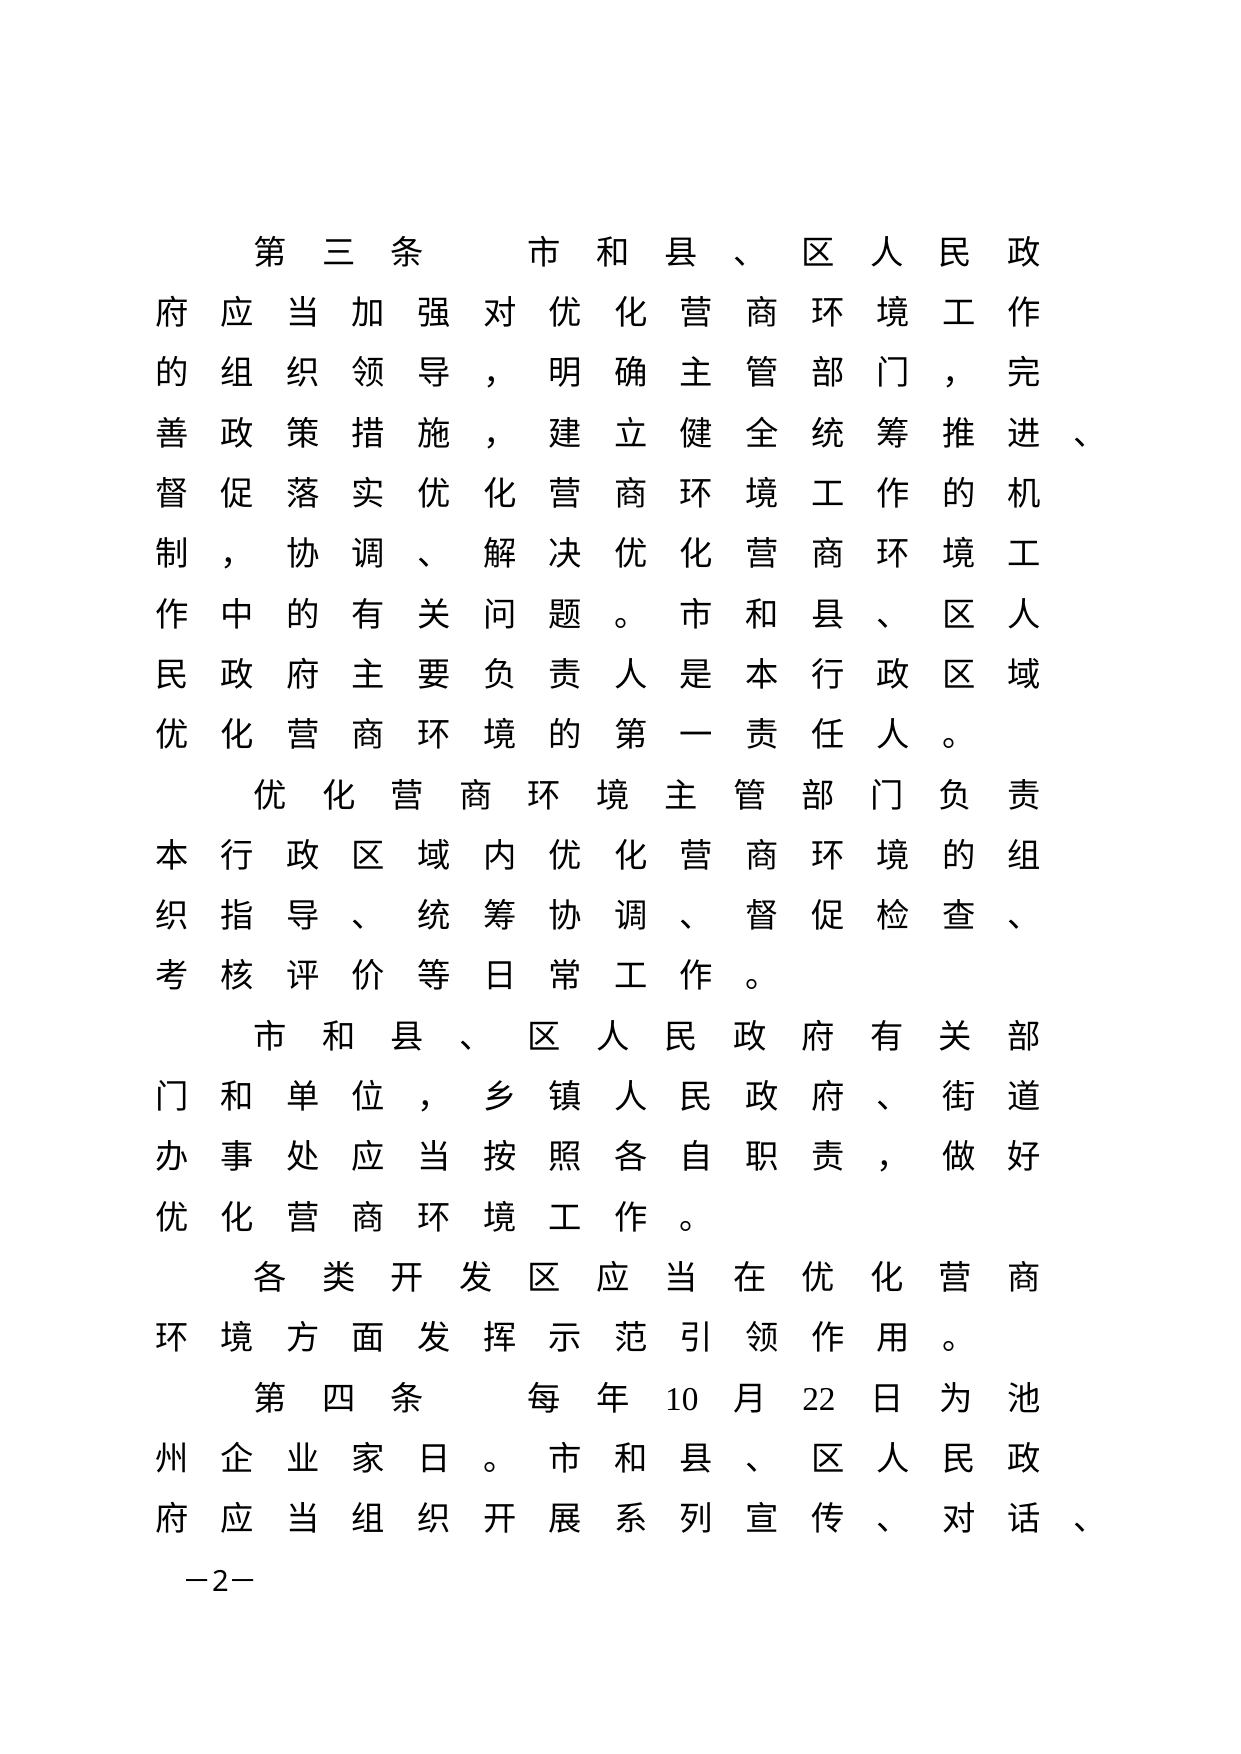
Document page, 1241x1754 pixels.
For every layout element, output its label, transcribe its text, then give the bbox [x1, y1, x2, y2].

text 优化营商环境主管部门负责本行政区域内优化营商环境的组织指导、统筹协调、督促检查、考核评价等日常工作。 [155, 762, 1073, 1003]
text 第三条 市和县、区人民政府应当加强对优化营商环境工作的组织领导，明确主管部门，完善政策措施，建立健全统筹推进、督促落实优化营商环境工作的机制，协调、解决优化营商环境工作中的有关问题。市和县、区人民政府主要负责人是本行政区域优化营商环境的第一责任人。 [155, 219, 1073, 762]
text 第四条 每年10月22日为池州企业家日。市和县、区人民政府应当组织开展系列宣传、对话、奖励等活动，按照规定进行表彰，营造支持市场主体创新创业的良好氛围，尊重企业家价值，珍惜爱护优秀企业家。 [155, 1365, 1073, 1546]
text 各类开发区应当在优化营商环境方面发挥示范引领作用。 [155, 1245, 1073, 1365]
text 市和县、区人民政府有关部门和单位，乡镇人民政府、街道办事处应当按照各自职责，做好优化营商环境工作。 [155, 1003, 1073, 1245]
